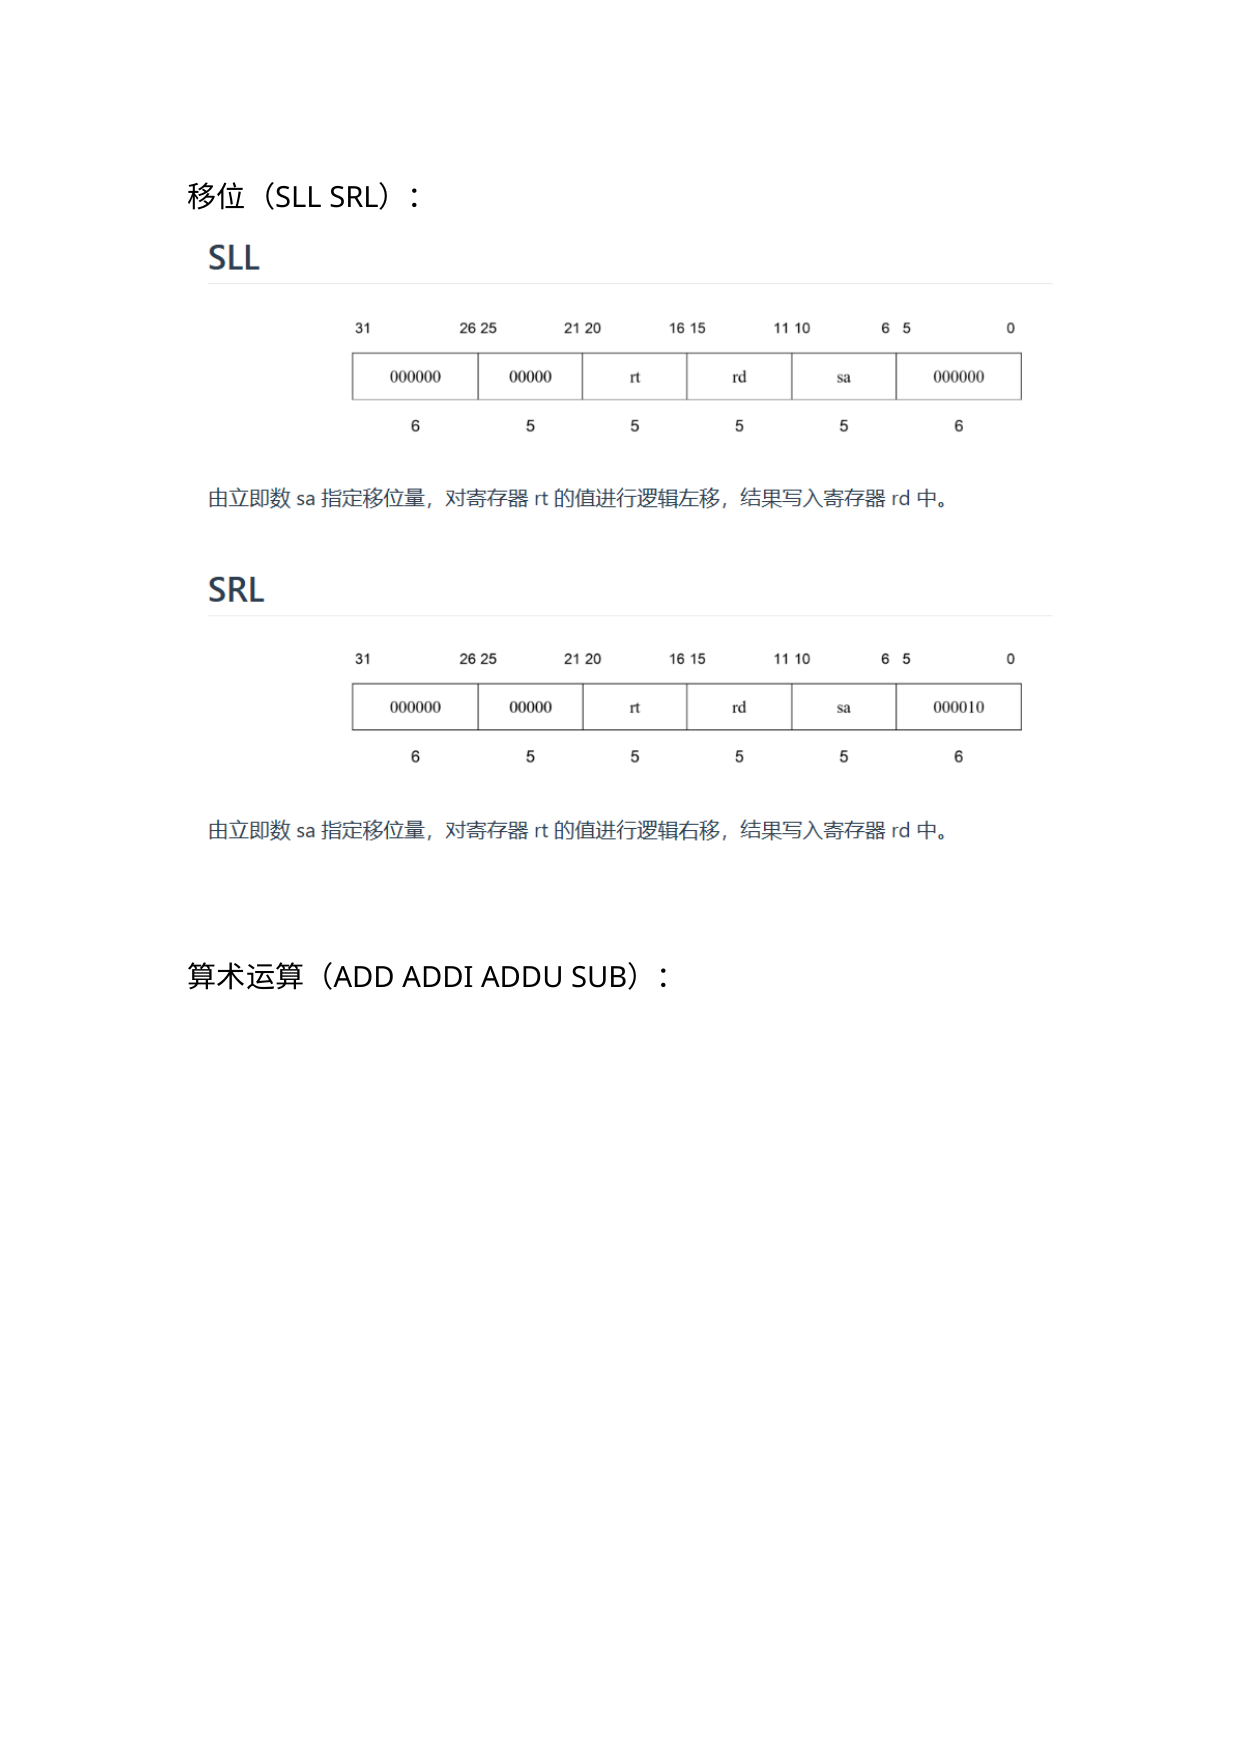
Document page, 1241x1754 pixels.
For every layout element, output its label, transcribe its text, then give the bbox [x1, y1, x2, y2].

text 移位（SLL SRL）： [187, 162, 1053, 227]
picture [187, 227, 1053, 856]
text 算术运算（ADD ADDI ADDU SUB）： [187, 942, 1053, 1007]
